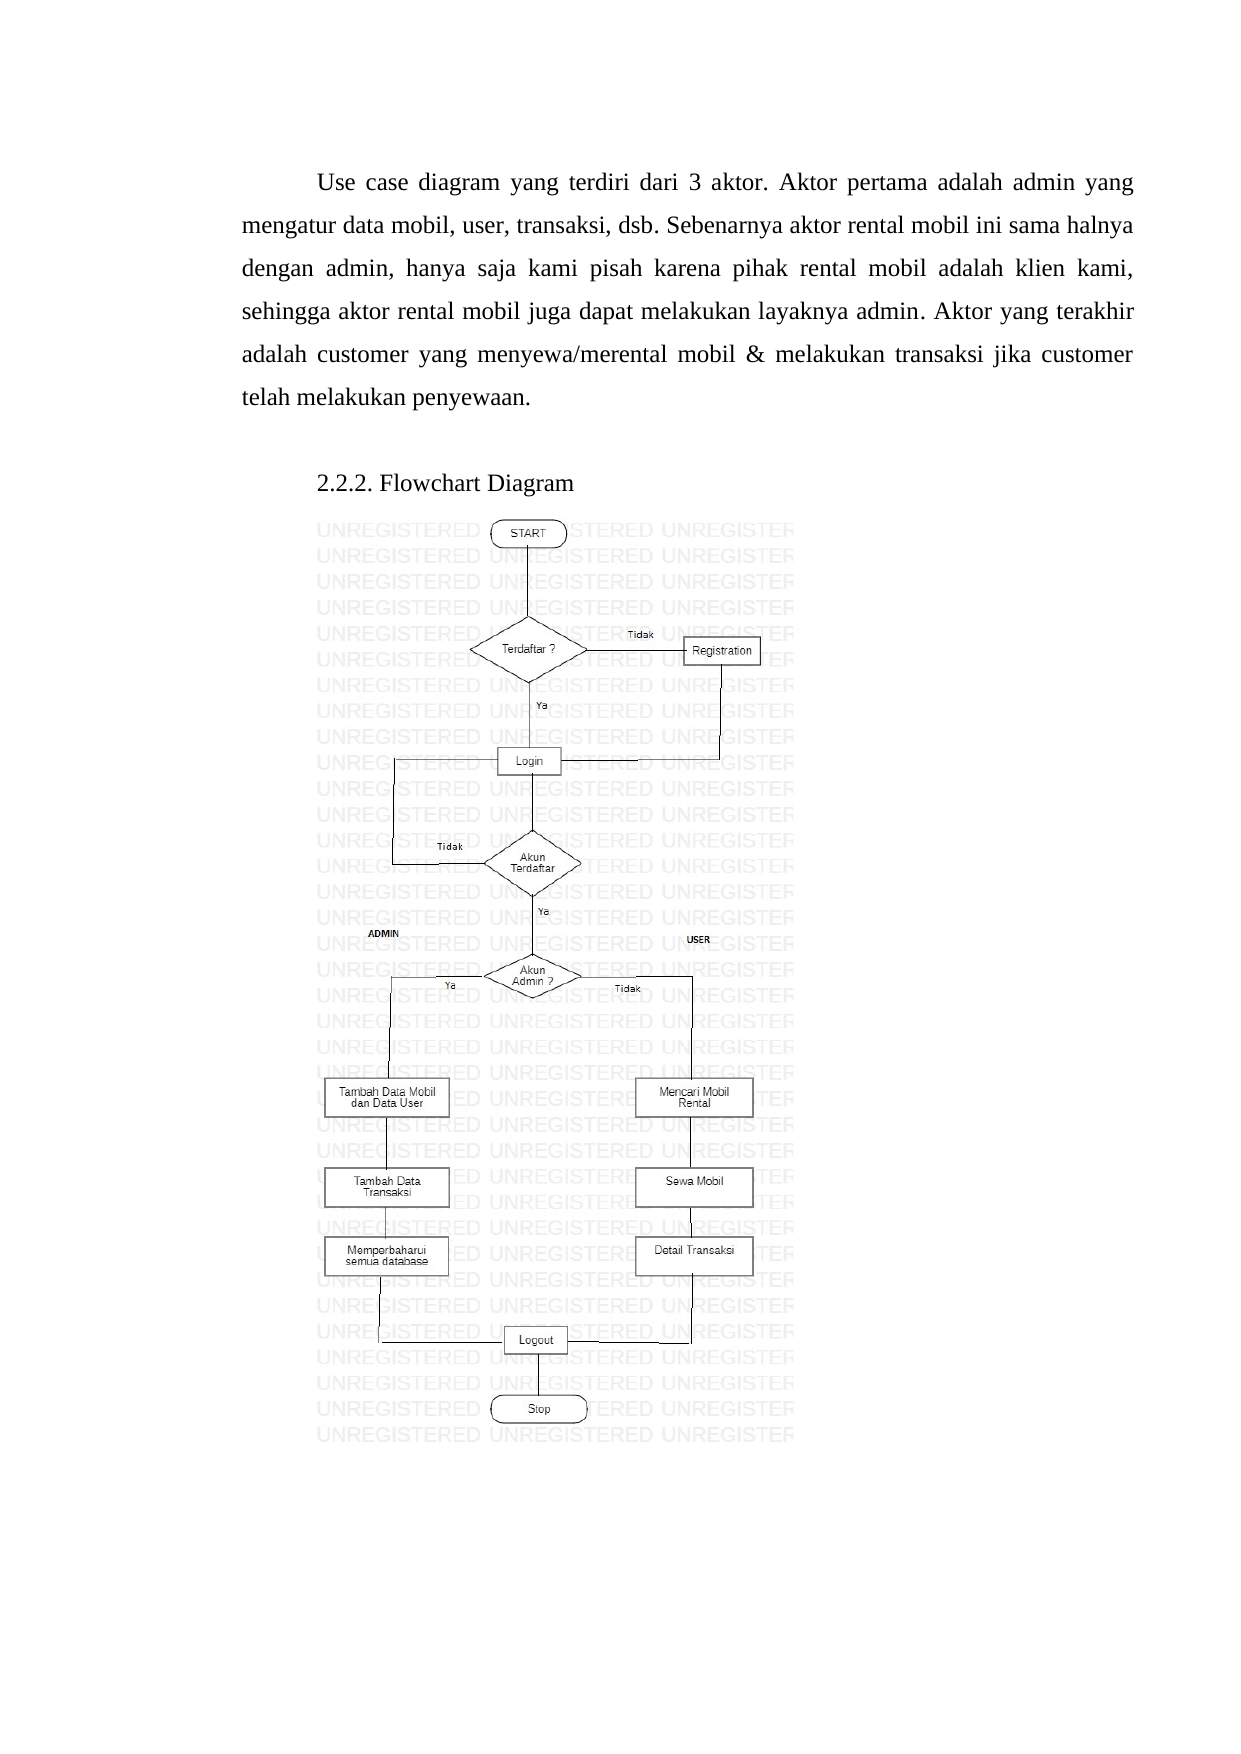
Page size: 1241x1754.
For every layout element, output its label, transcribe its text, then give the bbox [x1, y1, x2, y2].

text Use case diagram yang terdiri dari 3 aktor. Aktor pertama adalah admin yang mengatur data mobil, user, transaksi, dsb. Sebenarnya aktor rental mobil ini sama halnya dengan admin, hanya saja kami pisah karena pihak rental mobil adalah klien kami, sehingga aktor rental mobil juga dapat melakukan layaknya admin. Aktor yang terakhir adalah customer yang menyewa/merental mobil & melakukan transaksi jika customer telah melakukan penyewaan. [242, 167, 1134, 411]
picture [316, 511, 794, 1457]
text 2.2.2. Flowchart Diagram [242, 468, 1134, 497]
